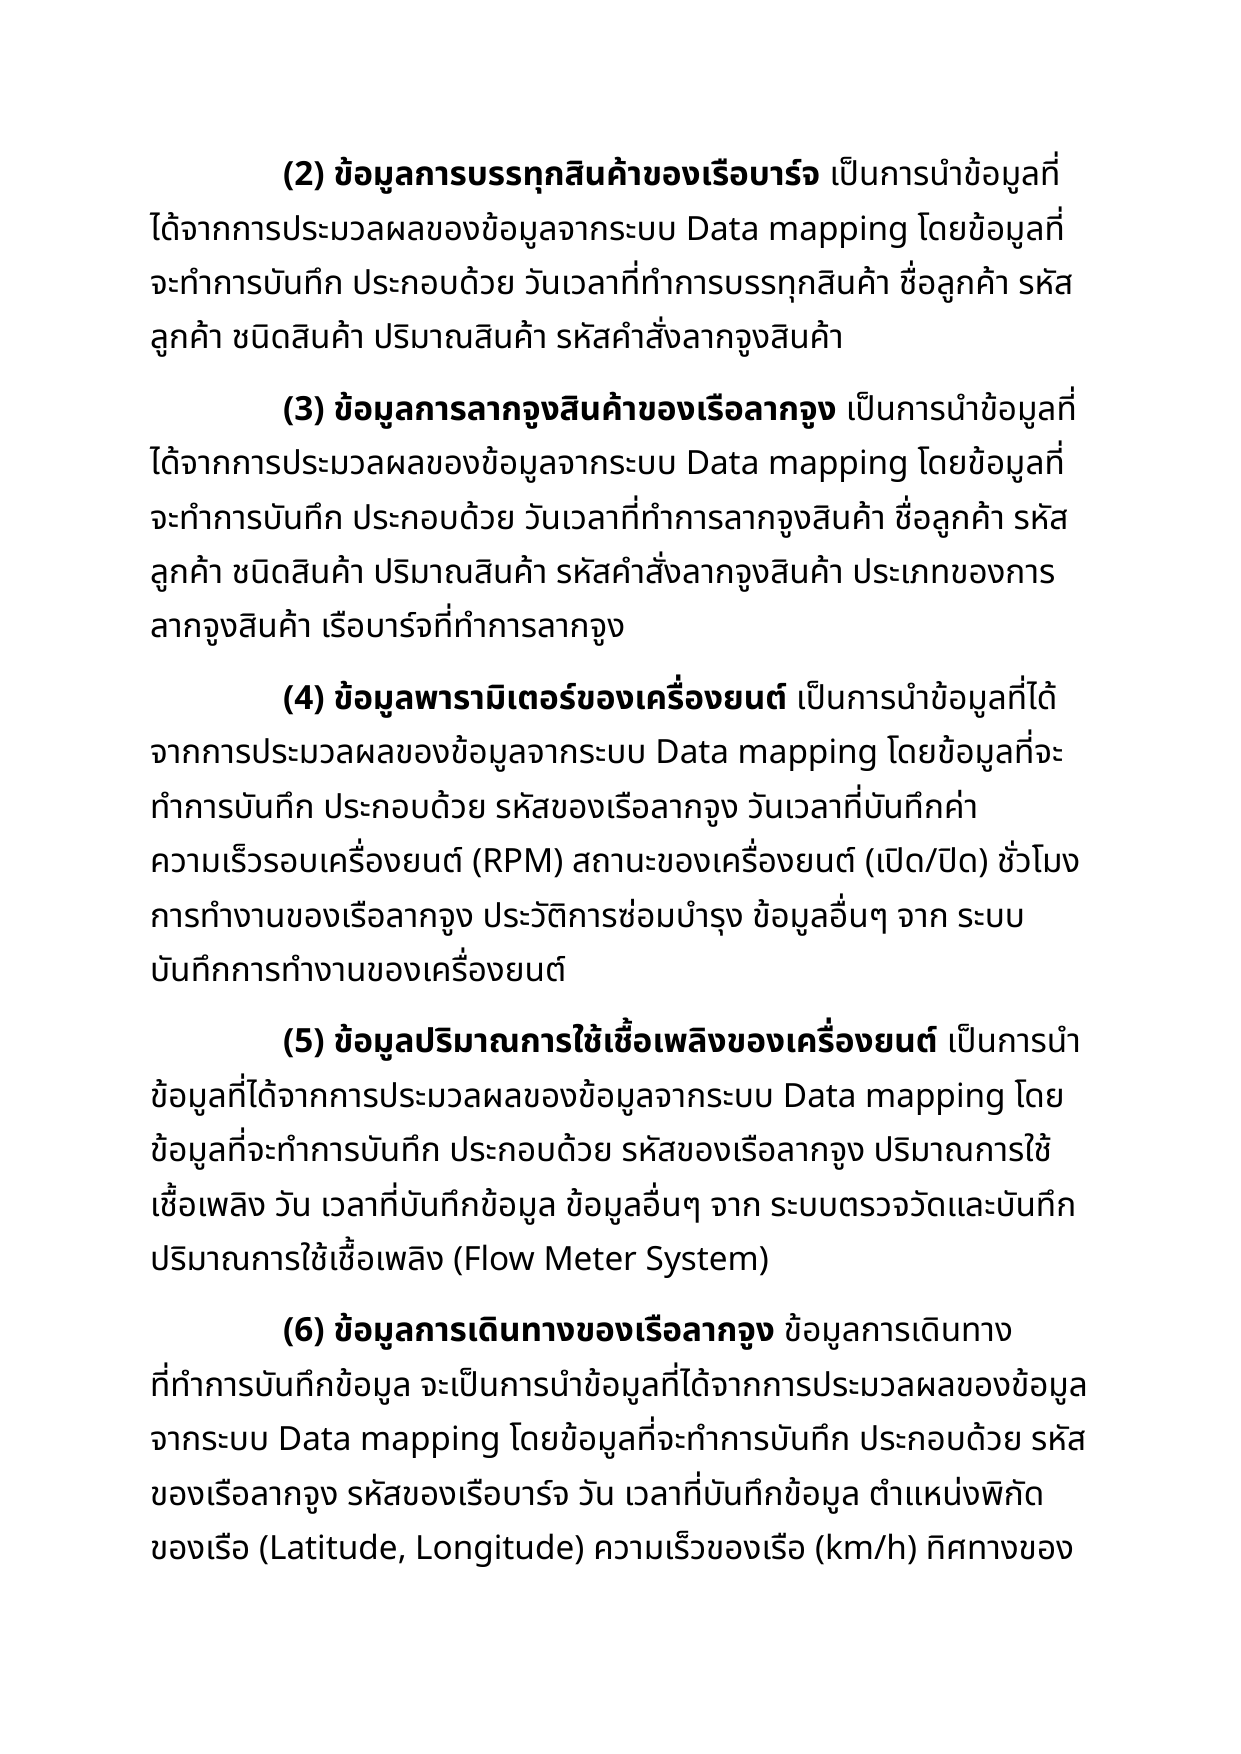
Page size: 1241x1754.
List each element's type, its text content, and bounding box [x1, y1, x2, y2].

text (5) ข้อมูลปริมาณการใช้เชื้อเพลิงของเครื่องยนต์ เป็นการนำข้อมูลที่ได้จากการประมวลผลของข้อมูลจากระบบ Data mapping โดยข้อมูลที่จะทำการบันทึก ประกอบด้วย รหัสของเรือลากจูง ปริมาณการใช้เชื้อเพลิง วัน เวลาที่บันทึกข้อมูล ข้อมูลอื่นๆ จาก ระบบตรวจวัดและบันทึกปริมาณการใช้เชื้อเพลิง (Flow Meter System) [150, 1017, 1090, 1286]
text (3) ข้อมูลการลากจูงสินค้าของเรือลากจูง เป็นการนำข้อมูลที่ได้จากการประมวลผลของข้อมูลจากระบบ Data mapping โดยข้อมูลที่จะทำการบันทึก ประกอบด้วย วันเวลาที่ทำการลากจูงสินค้า ชื่อลูกค้า รหัสลูกค้า ชนิดสินค้า ปริมาณสินค้า รหัสคำสั่งลากจูงสินค้า ประเภทของการลากจูงสินค้า เรือบาร์จที่ทำการลากจูง [150, 384, 1090, 653]
text (2) ข้อมูลการบรรทุกสินค้าของเรือบาร์จ เป็นการนำข้อมูลที่ได้จากการประมวลผลของข้อมูลจากระบบ Data mapping โดยข้อมูลที่จะทำการบันทึก ประกอบด้วย วันเวลาที่ทำการบรรทุกสินค้า ชื่อลูกค้า รหัสลูกค้า ชนิดสินค้า ปริมาณสินค้า รหัสคำสั่งลากจูงสินค้า [150, 150, 1090, 364]
text (4) ข้อมูลพารามิเตอร์ของเครื่องยนต์ เป็นการนำข้อมูลที่ได้จากการประมวลผลของข้อมูลจากระบบ Data mapping โดยข้อมูลที่จะทำการบันทึก ประกอบด้วย รหัสของเรือลากจูง วันเวลาที่บันทึกค่า ความเร็วรอบเครื่องยนต์ (RPM) สถานะของเครื่องยนต์ (เปิด/ปิด) ชั่วโมงการทำงานของเรือลากจูง ประวัติการซ่อมบำรุง ข้อมูลอื่นๆ จาก ระบบบันทึกการทำงานของเครื่องยนต์ [150, 673, 1090, 996]
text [150, 1306, 1090, 1575]
